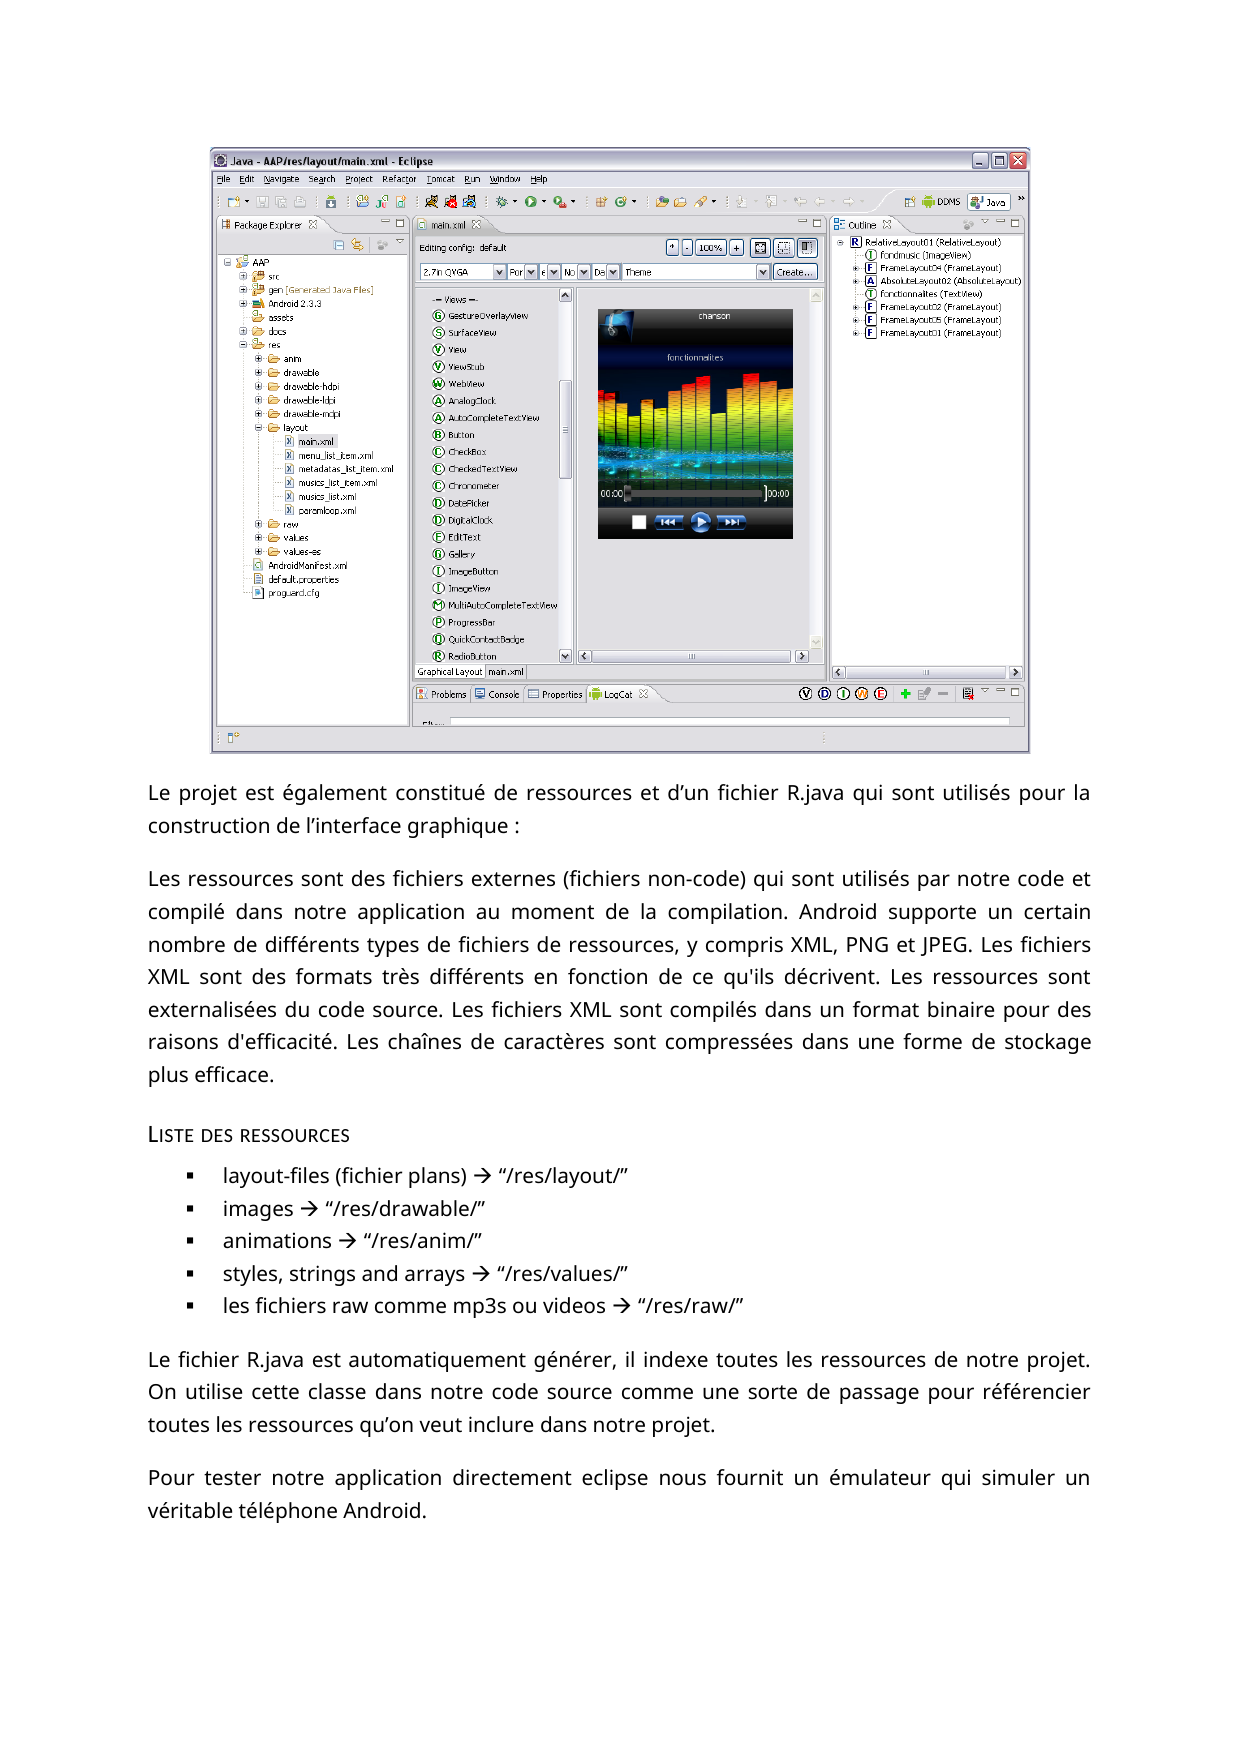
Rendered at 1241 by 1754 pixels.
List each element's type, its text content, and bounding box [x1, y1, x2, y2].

list animations “/res/anim/” [185, 1226, 1093, 1255]
text Pour tester notre application directement eclipse nous fournit un émulateur qui simuler un véritable téléphone Android. [148, 1463, 1093, 1524]
text Le projet est également constitué de ressources et d’un fichier R.java qui sont utilisés pour la construction de l’interface graphique : [148, 778, 1093, 839]
list images “/res/drawable/” [185, 1194, 1093, 1222]
subtitle Liste des ressources [148, 1118, 1093, 1148]
list les fichiers raw comme mp3s ou videos “/res/raw/” [185, 1291, 1093, 1320]
text Les ressources sont des fichiers externes (fichiers non-code) qui sont utilisés par notre code et compilé dans notre application au moment de la compilation. Android supporte un certain nombre de différents types de fichiers de ressources, y compris XML, PNG et JPEG. Les fichiers XML sont des formats très différents en fonction de ce qu'ils décrivent. Les ressources sont externalisées du code source. Les fichiers XML sont compilés dans un format binaire pour des raisons d'efficacité. Les chaînes de caractères sont compressées dans une forme de stockage plus efficace. [148, 864, 1093, 1088]
picture [209, 147, 1031, 754]
text Le fichier R.java est automatiquement générer, il indexe toutes les ressources de notre projet. On utilise cette classe dans notre code source comme une sorte de passage pour référencier toutes les ressources qu’on veut inclure dans notre projet. [148, 1345, 1093, 1438]
list styles, strings and arrays “/res/values/” [185, 1259, 1093, 1287]
list layout-files (fichier plans) “/res/layout/” [185, 1161, 1093, 1189]
